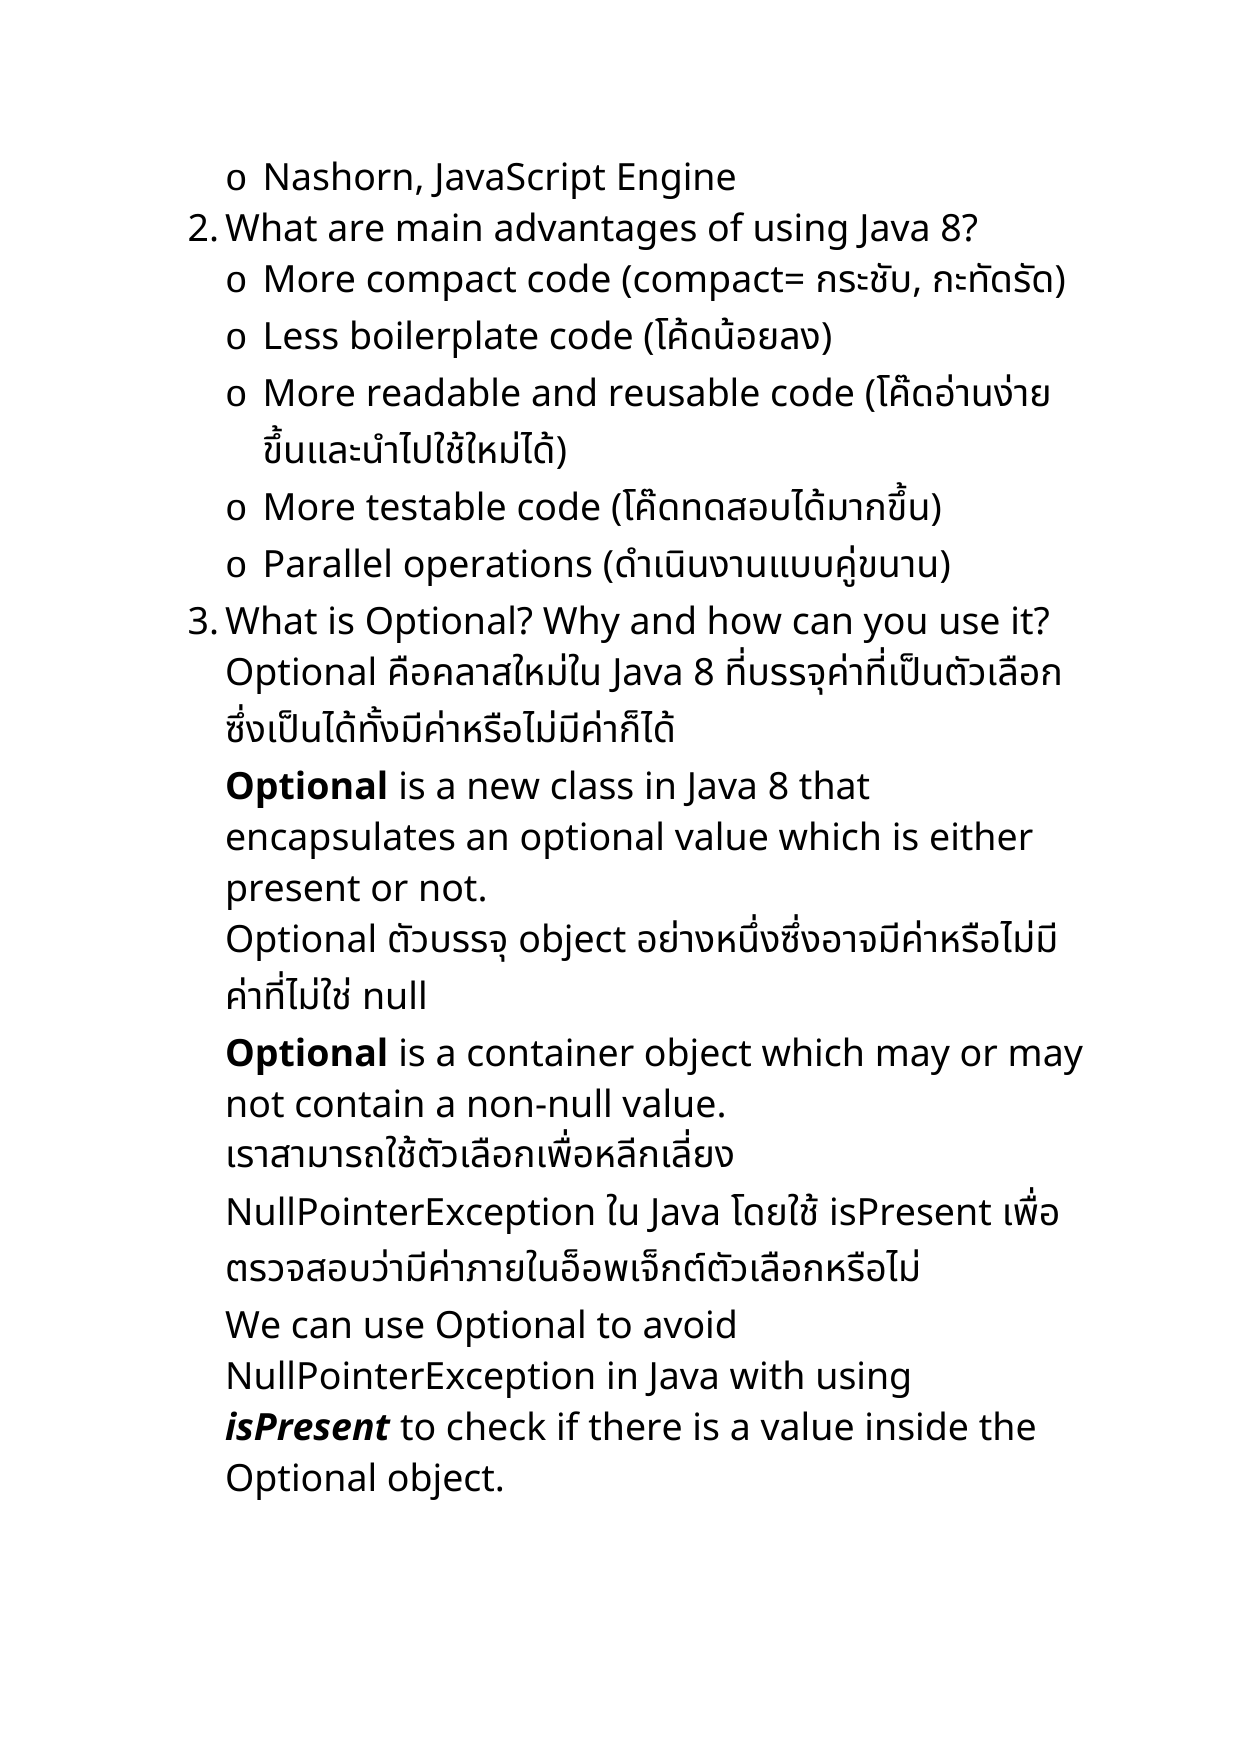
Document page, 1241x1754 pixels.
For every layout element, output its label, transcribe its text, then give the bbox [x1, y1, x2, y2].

list Optional is a new class in Java 8 that encapsulates an optional value which is either present or not. [225, 759, 1090, 912]
list Optional ตัวบรรจุ object อย่างหนึ่งซึ่งอาจมีค่าหรือไม่มีค่าที่ไม่ใช่ null [225, 912, 1090, 1026]
list What are main advantages of using Java 8? [187, 201, 1090, 252]
list More testable code (โค๊ดทดสอบได้มากขึ้น) [225, 480, 1090, 537]
list Less boilerplate code (โค้ดน้อยลง) [225, 309, 1090, 366]
list More compact code (compact= กระชับ, กะทัดรัด) [225, 252, 1090, 309]
list Parallel operations (ดำเนินงานแบบคู่ขนาน) [225, 537, 1090, 594]
list Optional is a container object which may or may not contain a non-null value. [225, 1026, 1090, 1128]
list What is Optional? Why and how can you use it? [187, 594, 1090, 645]
list We can use Optional to avoid NullPointerException in Java with using isPresent to check if there is a value inside the Optional object. [225, 1298, 1090, 1503]
list More readable and reusable code (โค๊ดอ่านง่ายขึ้นและนำไปใช้ใหม่ได้) [225, 366, 1090, 480]
list Optional คือคลาสใหม่ใน Java 8 ที่บรรจุค่าที่เป็นตัวเลือกซึ่งเป็นได้ทั้งมีค่าหรือไม่มีค่าก็ได้ [225, 645, 1090, 759]
list Nashorn, JavaScript Engine [225, 150, 1090, 201]
list เราสามารถใช้ตัวเลือกเพื่อหลีกเลี่ยง NullPointerException ใน Java โดยใช้ isPresent เพื่อตรวจสอบว่ามีค่าภายในอ็อพเจ็กต์ตัวเลือกหรือไม่ [225, 1128, 1090, 1298]
